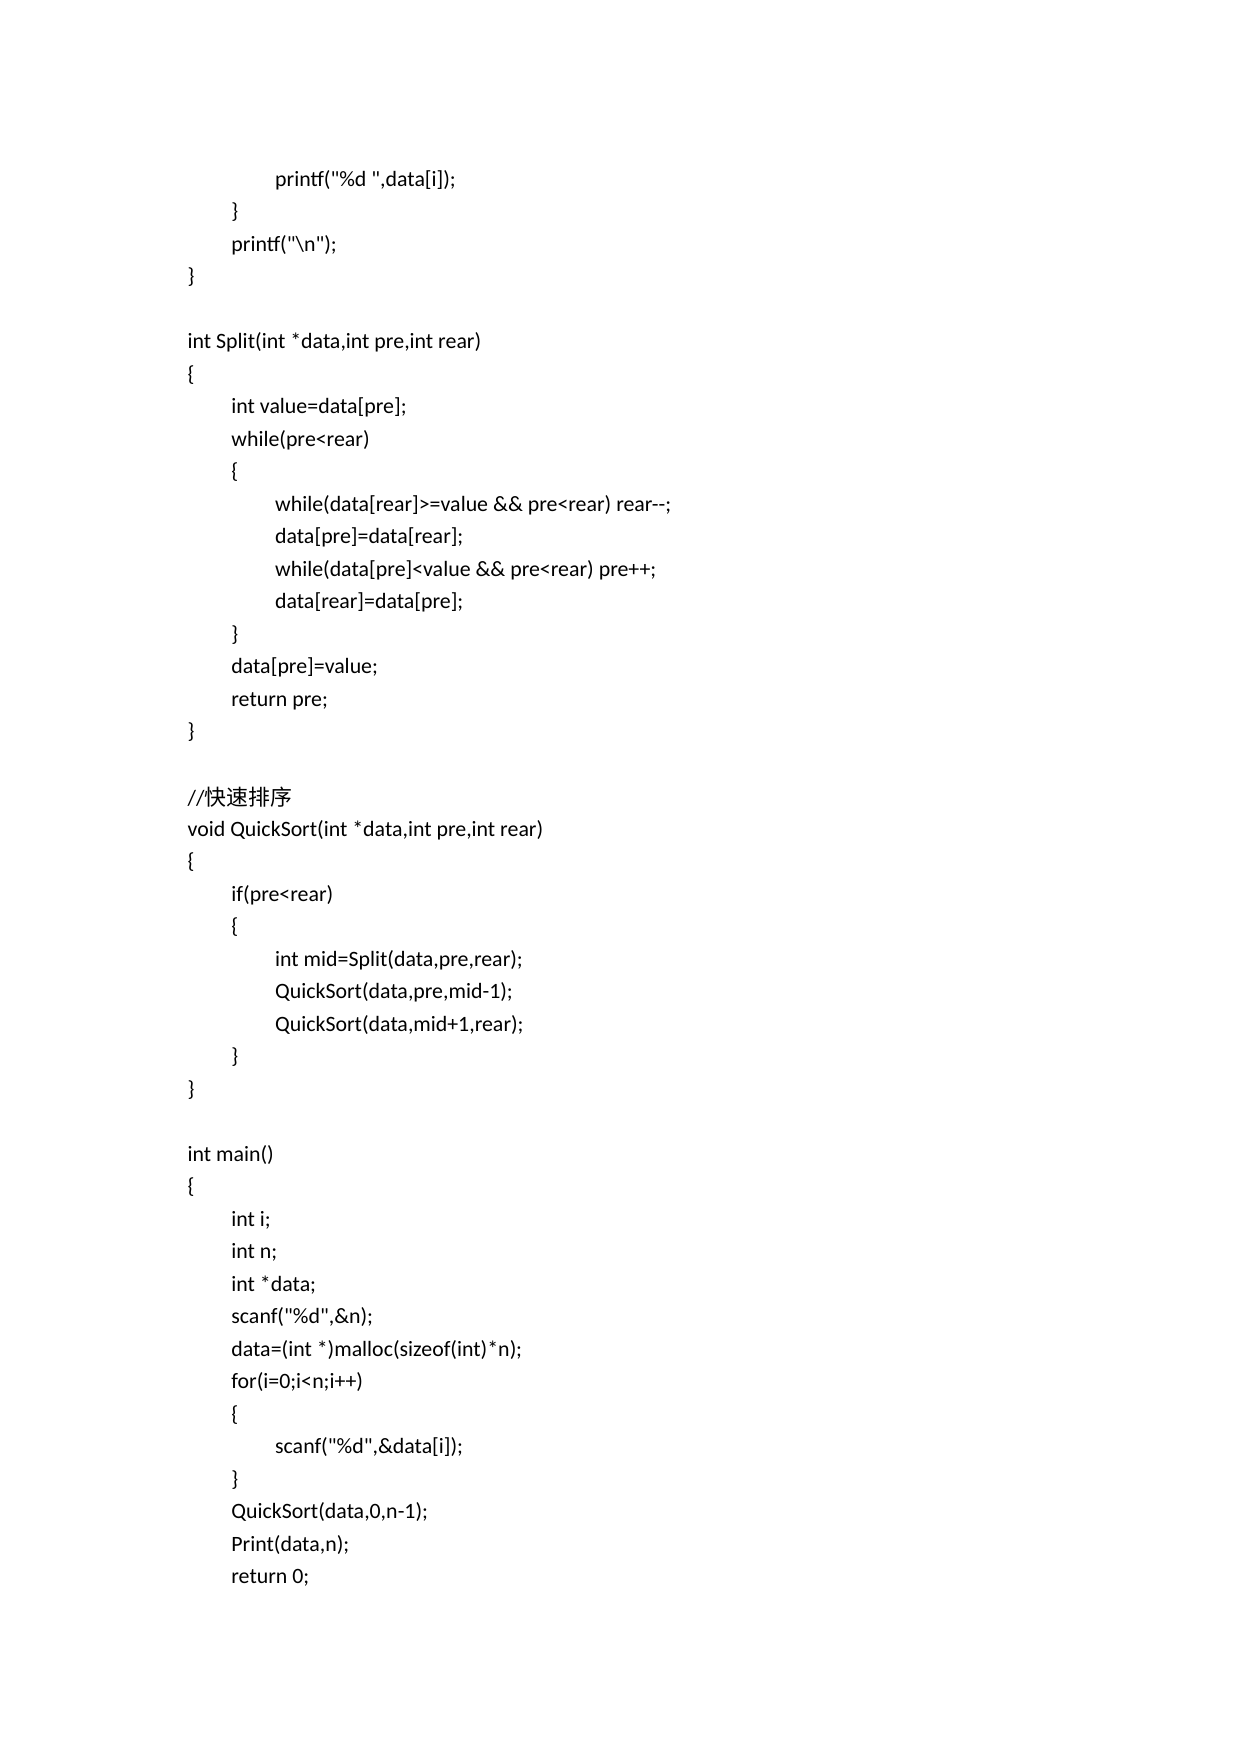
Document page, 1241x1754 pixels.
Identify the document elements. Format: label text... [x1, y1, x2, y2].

text data[pre]=data[rear]; [187, 519, 1053, 552]
text } [187, 1462, 1053, 1494]
text int value=data[pre]; [187, 389, 1053, 422]
text //快速排序 [187, 779, 1053, 812]
text int mid=Split(data,pre,rear); [187, 942, 1053, 974]
text data[pre]=value; [187, 649, 1053, 682]
text data=(int *)malloc(sizeof(int)*n); [187, 1332, 1053, 1364]
text } [187, 259, 1053, 292]
text int i; [187, 1202, 1053, 1234]
text { [187, 1169, 1053, 1202]
text QuickSort(data,0,n-1); [187, 1494, 1053, 1527]
text while(pre<rear) [187, 422, 1053, 454]
text for(i=0;i<n;i++) [187, 1364, 1053, 1397]
text int *data; [187, 1267, 1053, 1299]
text int n; [187, 1234, 1053, 1267]
text Print(data,n); [187, 1527, 1053, 1559]
text return pre; [187, 682, 1053, 714]
text { [187, 844, 1053, 877]
text { [187, 1397, 1053, 1429]
text while(data[pre]<value && pre<rear) pre++; [187, 552, 1053, 584]
text } [187, 1072, 1053, 1104]
text return 0; [187, 1559, 1053, 1592]
text int Split(int *data,int pre,int rear) [187, 324, 1053, 357]
text printf("\n"); [187, 227, 1053, 259]
text void QuickSort(int *data,int pre,int rear) [187, 812, 1053, 844]
text QuickSort(data,pre,mid-1); [187, 974, 1053, 1007]
text while(data[rear]>=value && pre<rear) rear--; [187, 487, 1053, 519]
text } [187, 1039, 1053, 1072]
text if(pre<rear) [187, 877, 1053, 909]
text scanf("%d",&data[i]); [187, 1429, 1053, 1462]
text int main() [187, 1137, 1053, 1169]
text { [187, 909, 1053, 942]
text printf("%d ",data[i]); [187, 162, 1053, 194]
text } [187, 194, 1053, 227]
text QuickSort(data,mid+1,rear); [187, 1007, 1053, 1039]
text data[rear]=data[pre]; [187, 584, 1053, 617]
text } [187, 714, 1053, 747]
text } [187, 617, 1053, 649]
text { [187, 357, 1053, 389]
text scanf("%d",&n); [187, 1299, 1053, 1332]
text { [187, 454, 1053, 487]
